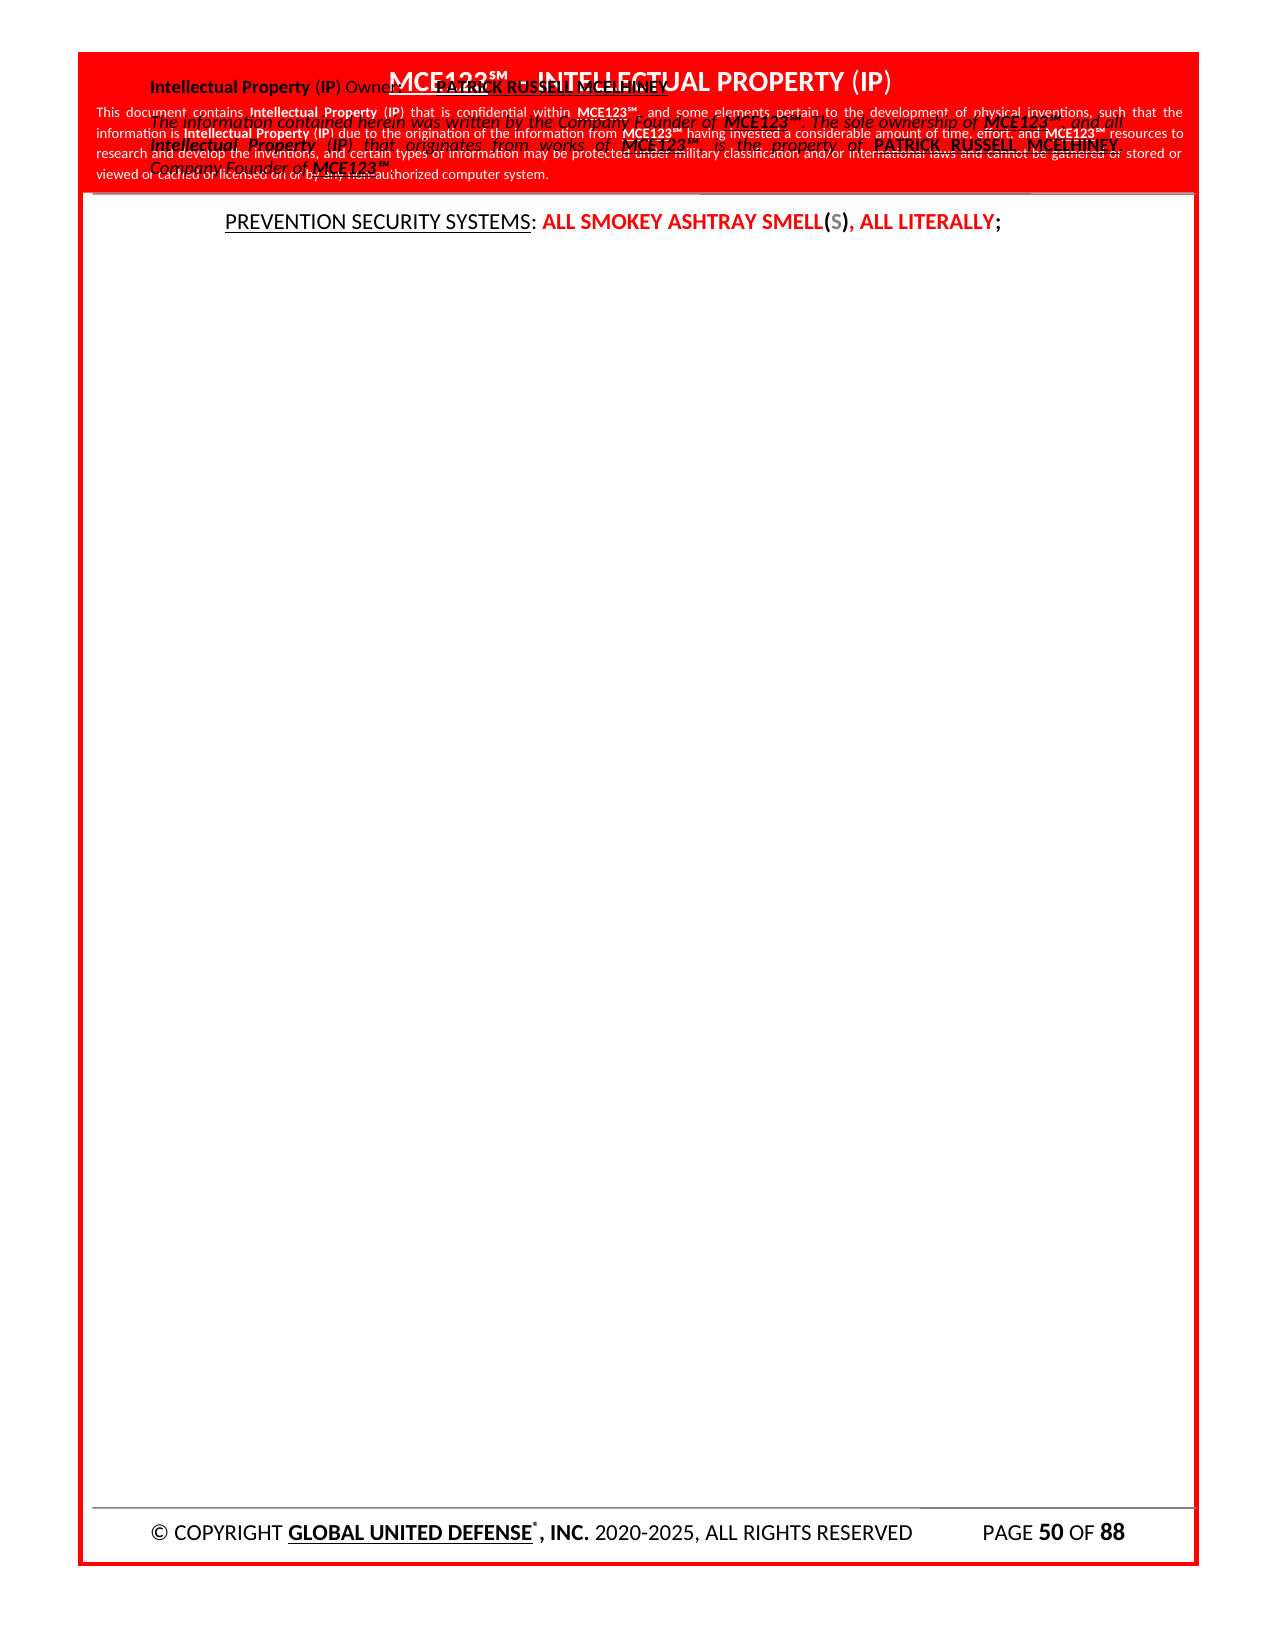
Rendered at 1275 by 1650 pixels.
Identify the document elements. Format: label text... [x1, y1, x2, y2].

text PREVENTION SECURITY SYSTEMS: ALL SMOKEY ASHTRAY SMELL(S), ALL LITERALLY; [225, 207, 1125, 235]
